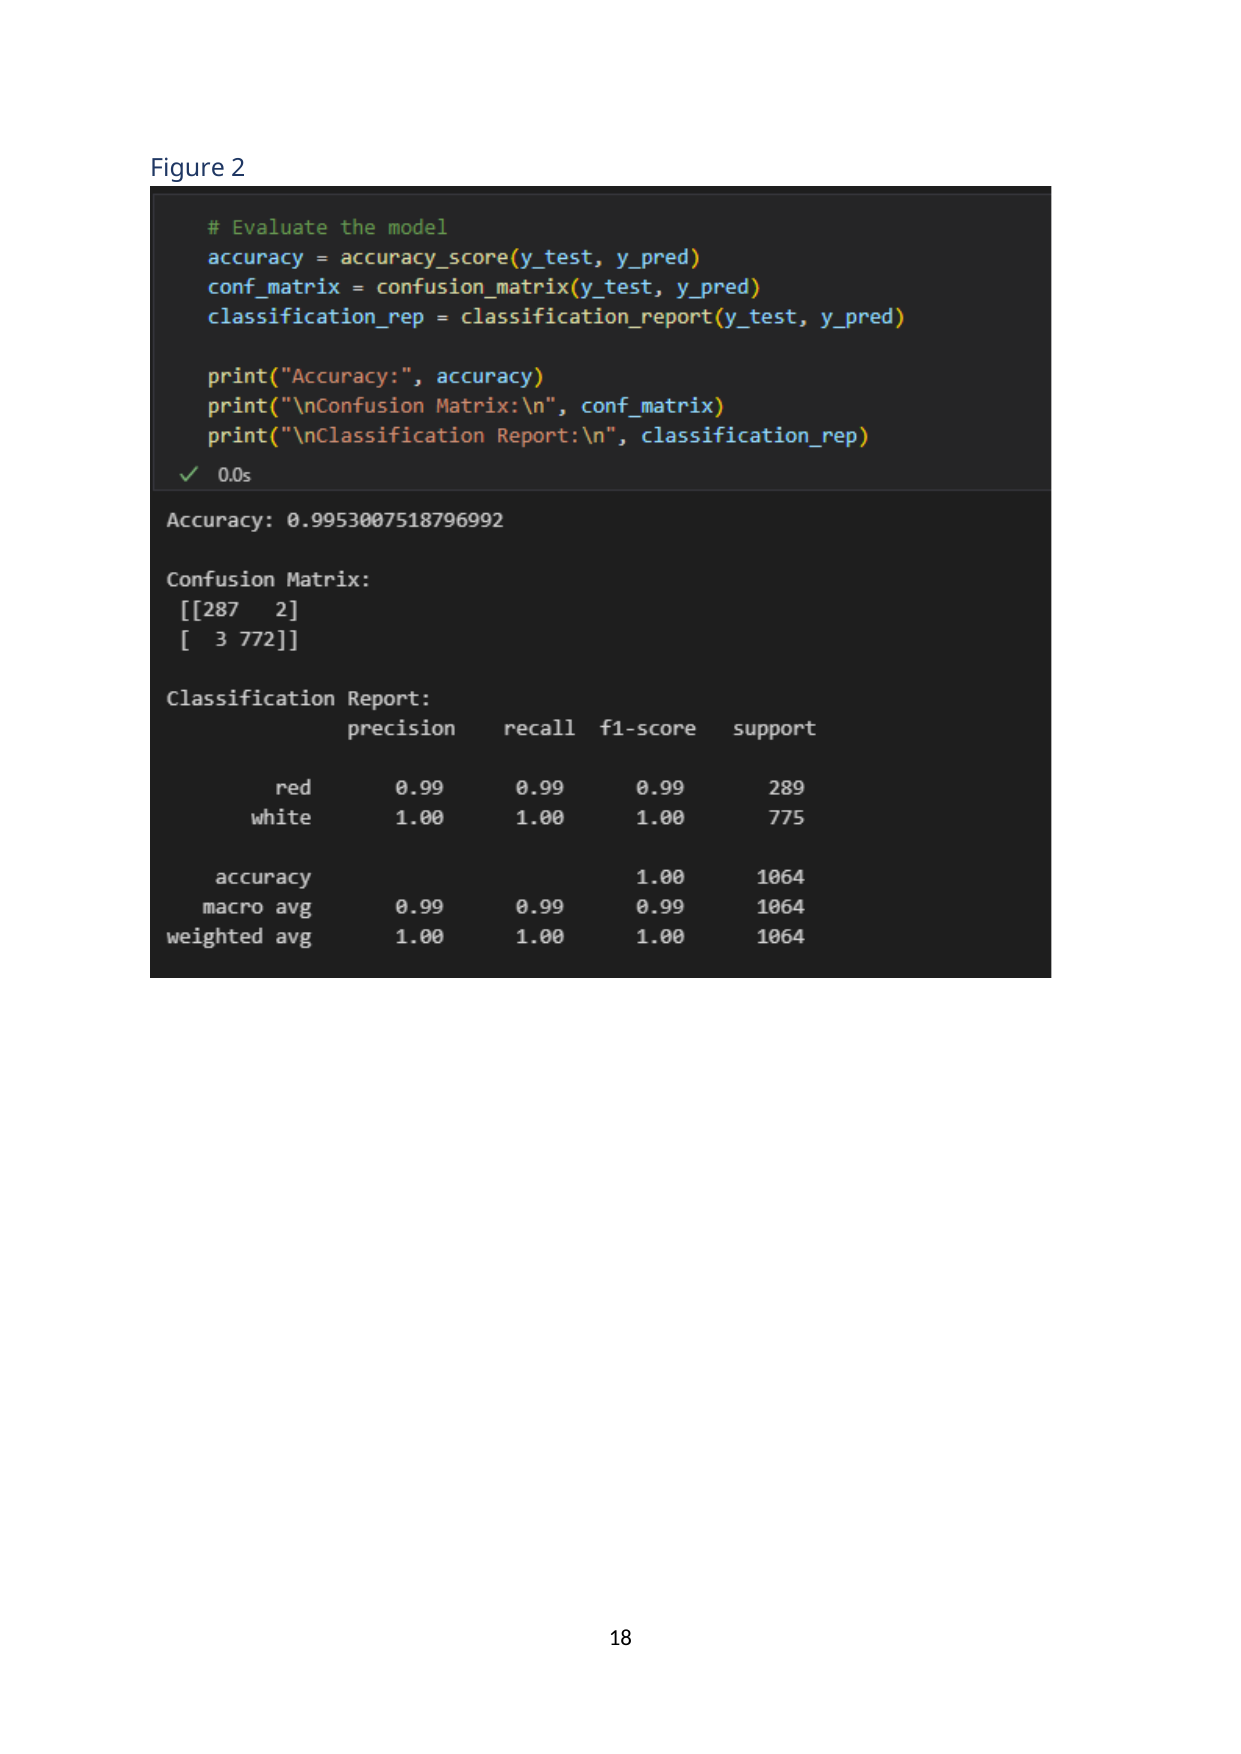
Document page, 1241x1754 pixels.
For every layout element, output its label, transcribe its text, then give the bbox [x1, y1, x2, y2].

subtitle Figure 2 [150, 150, 1090, 184]
picture [150, 186, 1052, 978]
